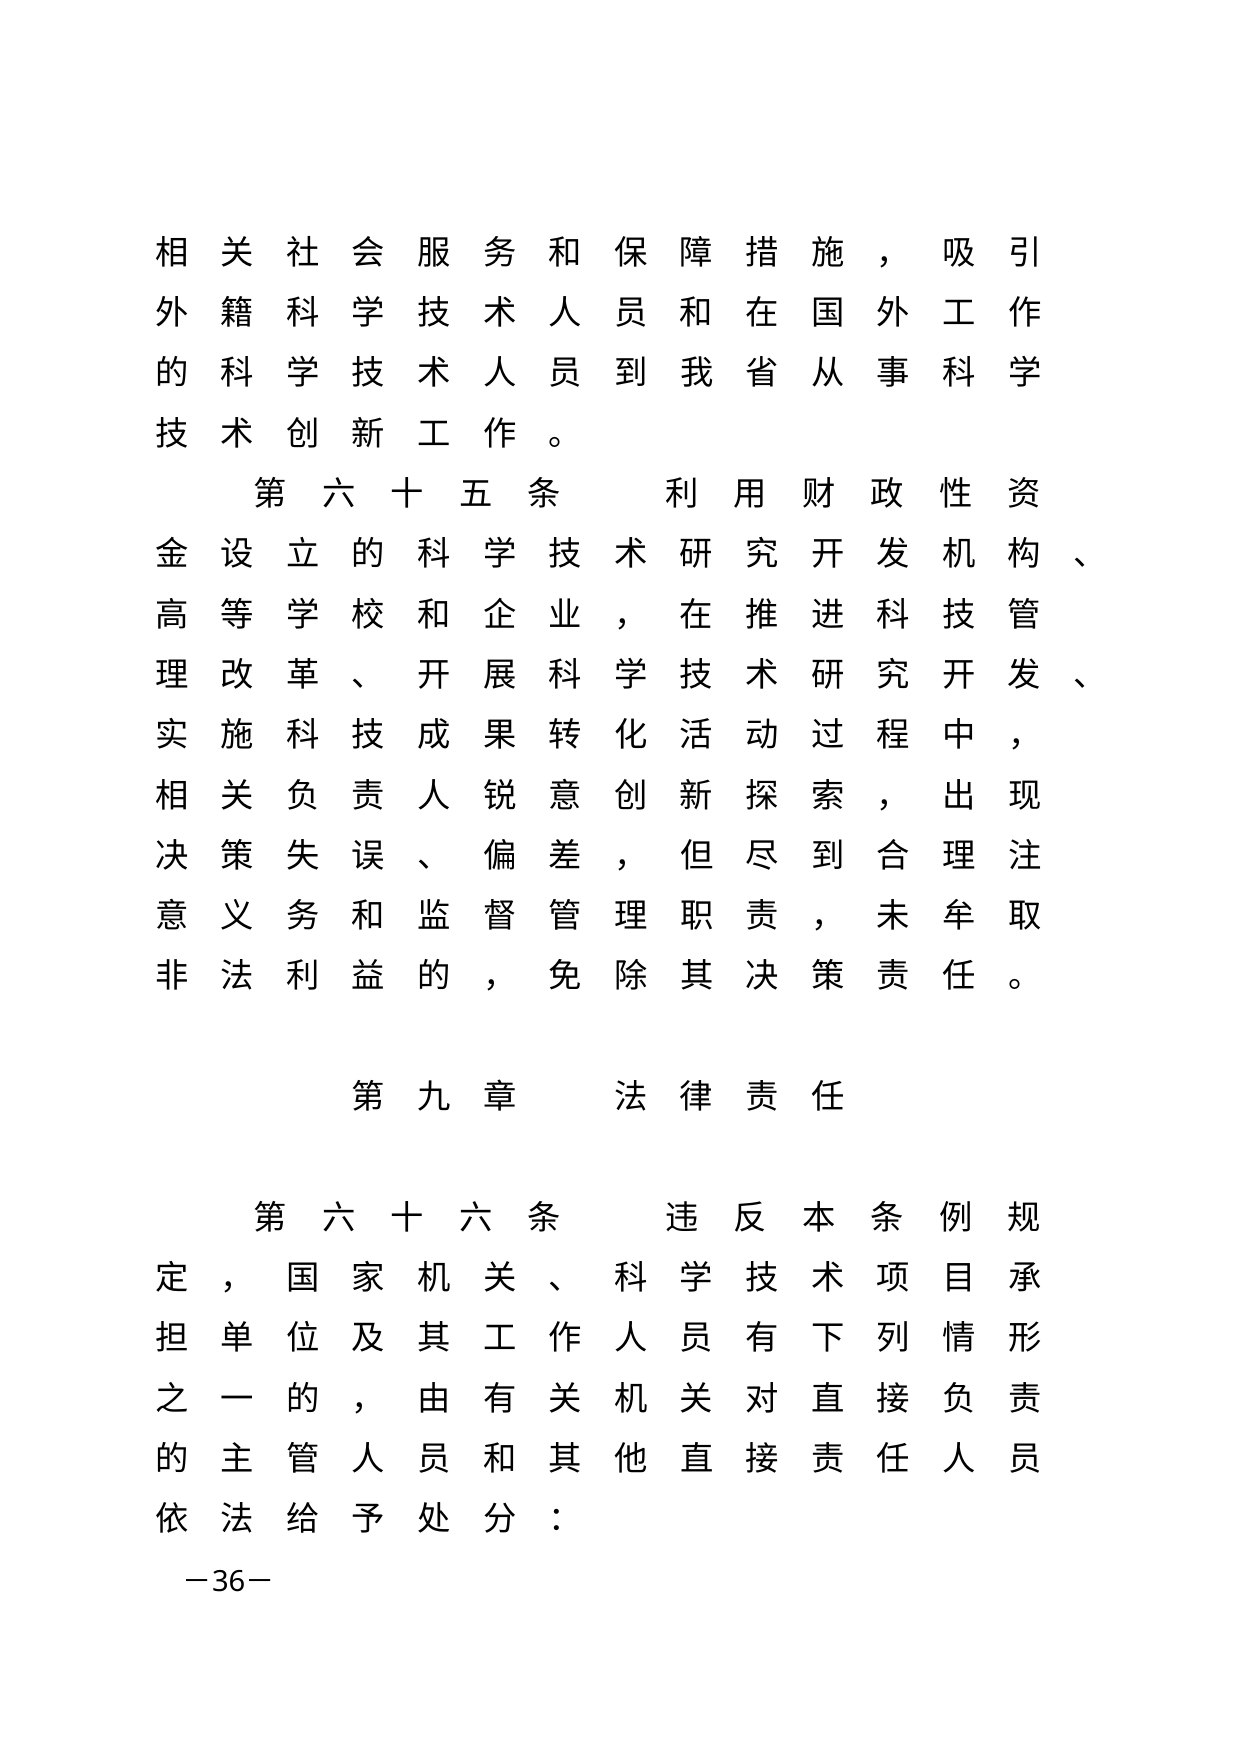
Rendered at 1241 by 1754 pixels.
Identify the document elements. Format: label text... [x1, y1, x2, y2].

text 第九章 法律责任 [155, 1064, 1073, 1124]
text 第六十六条 违反本条例规定，国家机关、科学技术项目承担单位及其工作人员有下列情形之一的，由有关机关对直接负责的主管人员和其他直接责任人员依法给予处分： [155, 1184, 1073, 1546]
text 县级以上人民政府应当完善相关社会服务和保障措施，吸引外籍科学技术人员和在国外工作的科学技术人员到我省从事科学技术创新工作。 [155, 219, 1073, 461]
text 第六十五条 利用财政性资金设立的科学技术研究开发机构、高等学校和企业，在推进科技管理改革、开展科学技术研究开发、实施科技成果转化活动过程中，相关负责人锐意创新探索，出现决策失误、偏差，但尽到合理注意义务和监督管理职责，未牟取非法利益的，免除其决策责任。 [155, 461, 1073, 1003]
